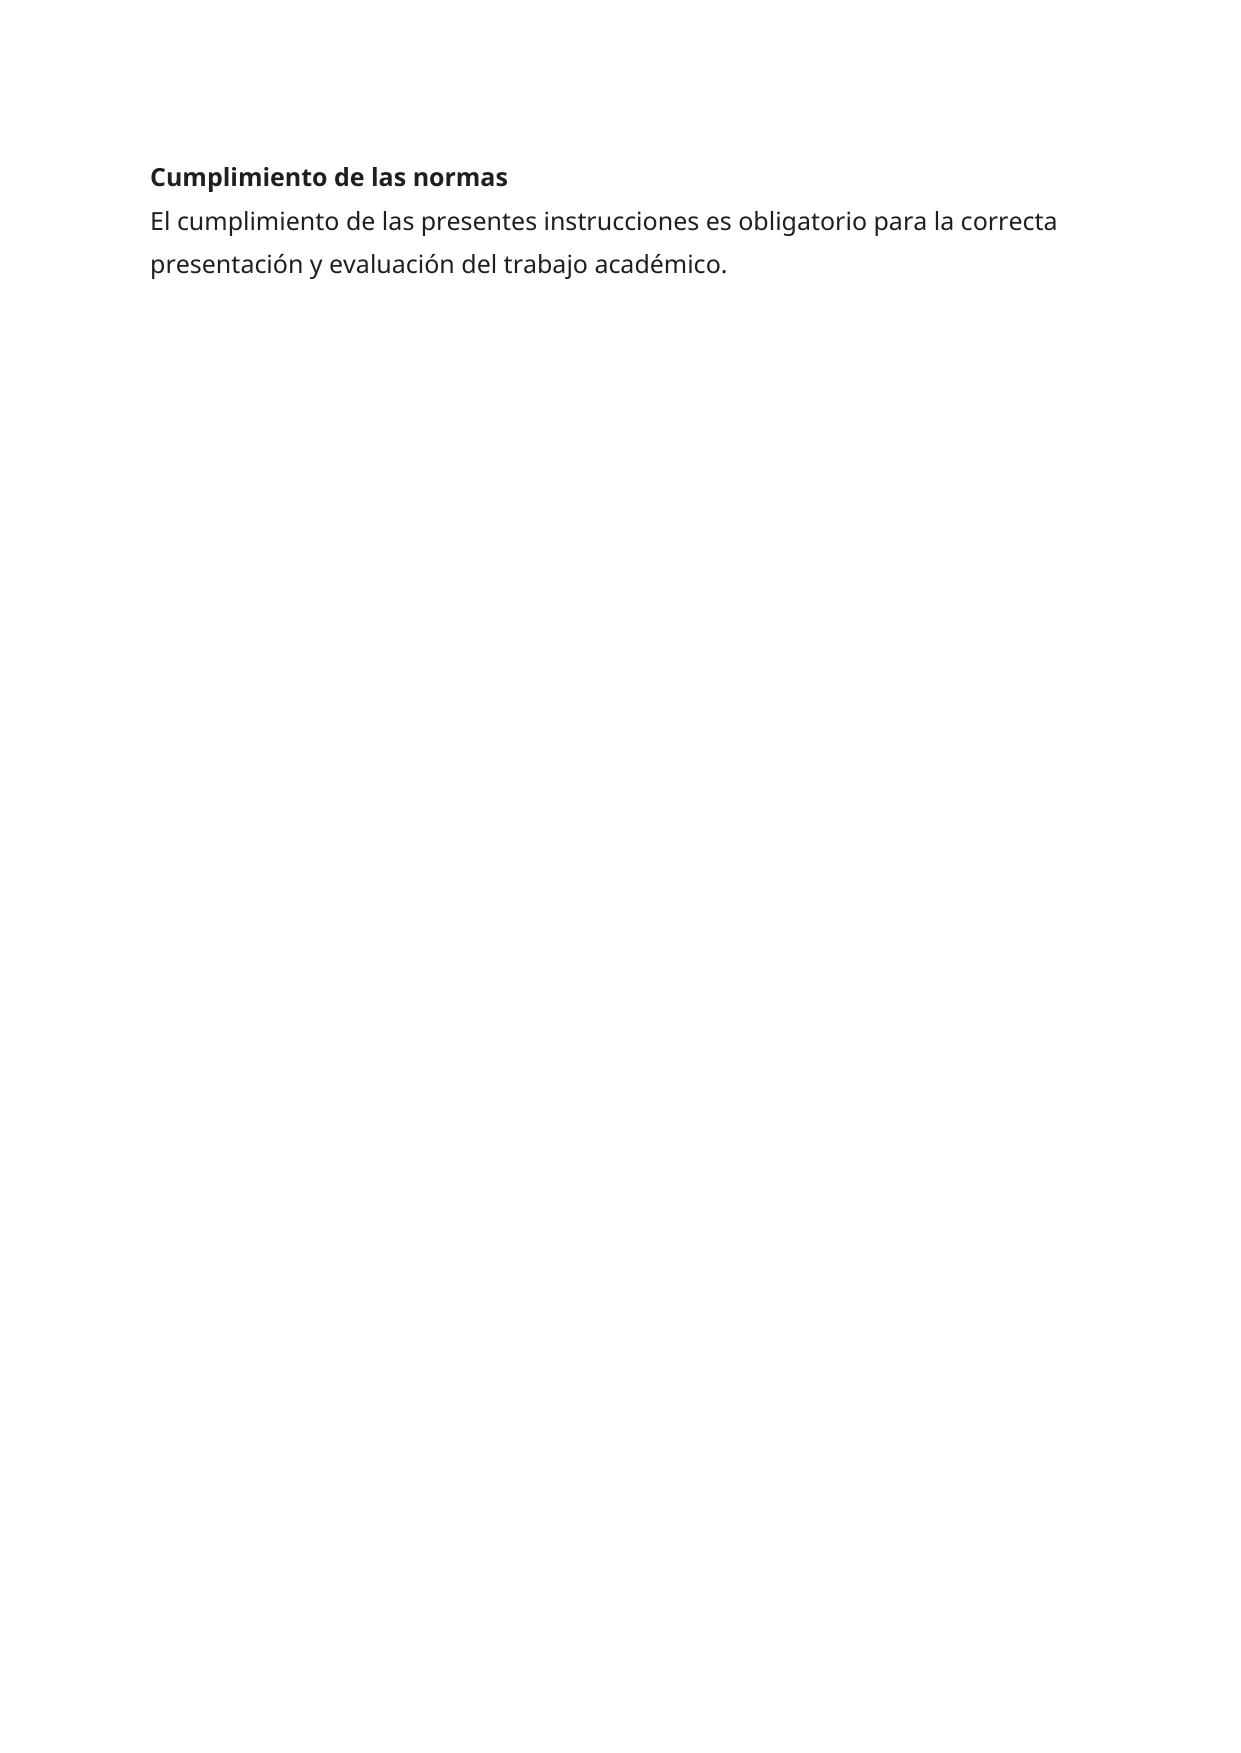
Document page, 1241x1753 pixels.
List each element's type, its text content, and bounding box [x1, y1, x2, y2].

text El cumplimiento de las presentes instrucciones es obligatorio para la correcta presentación y evaluación del trabajo académico. [150, 194, 1090, 281]
text Cumplimiento de las normas [150, 150, 1090, 194]
